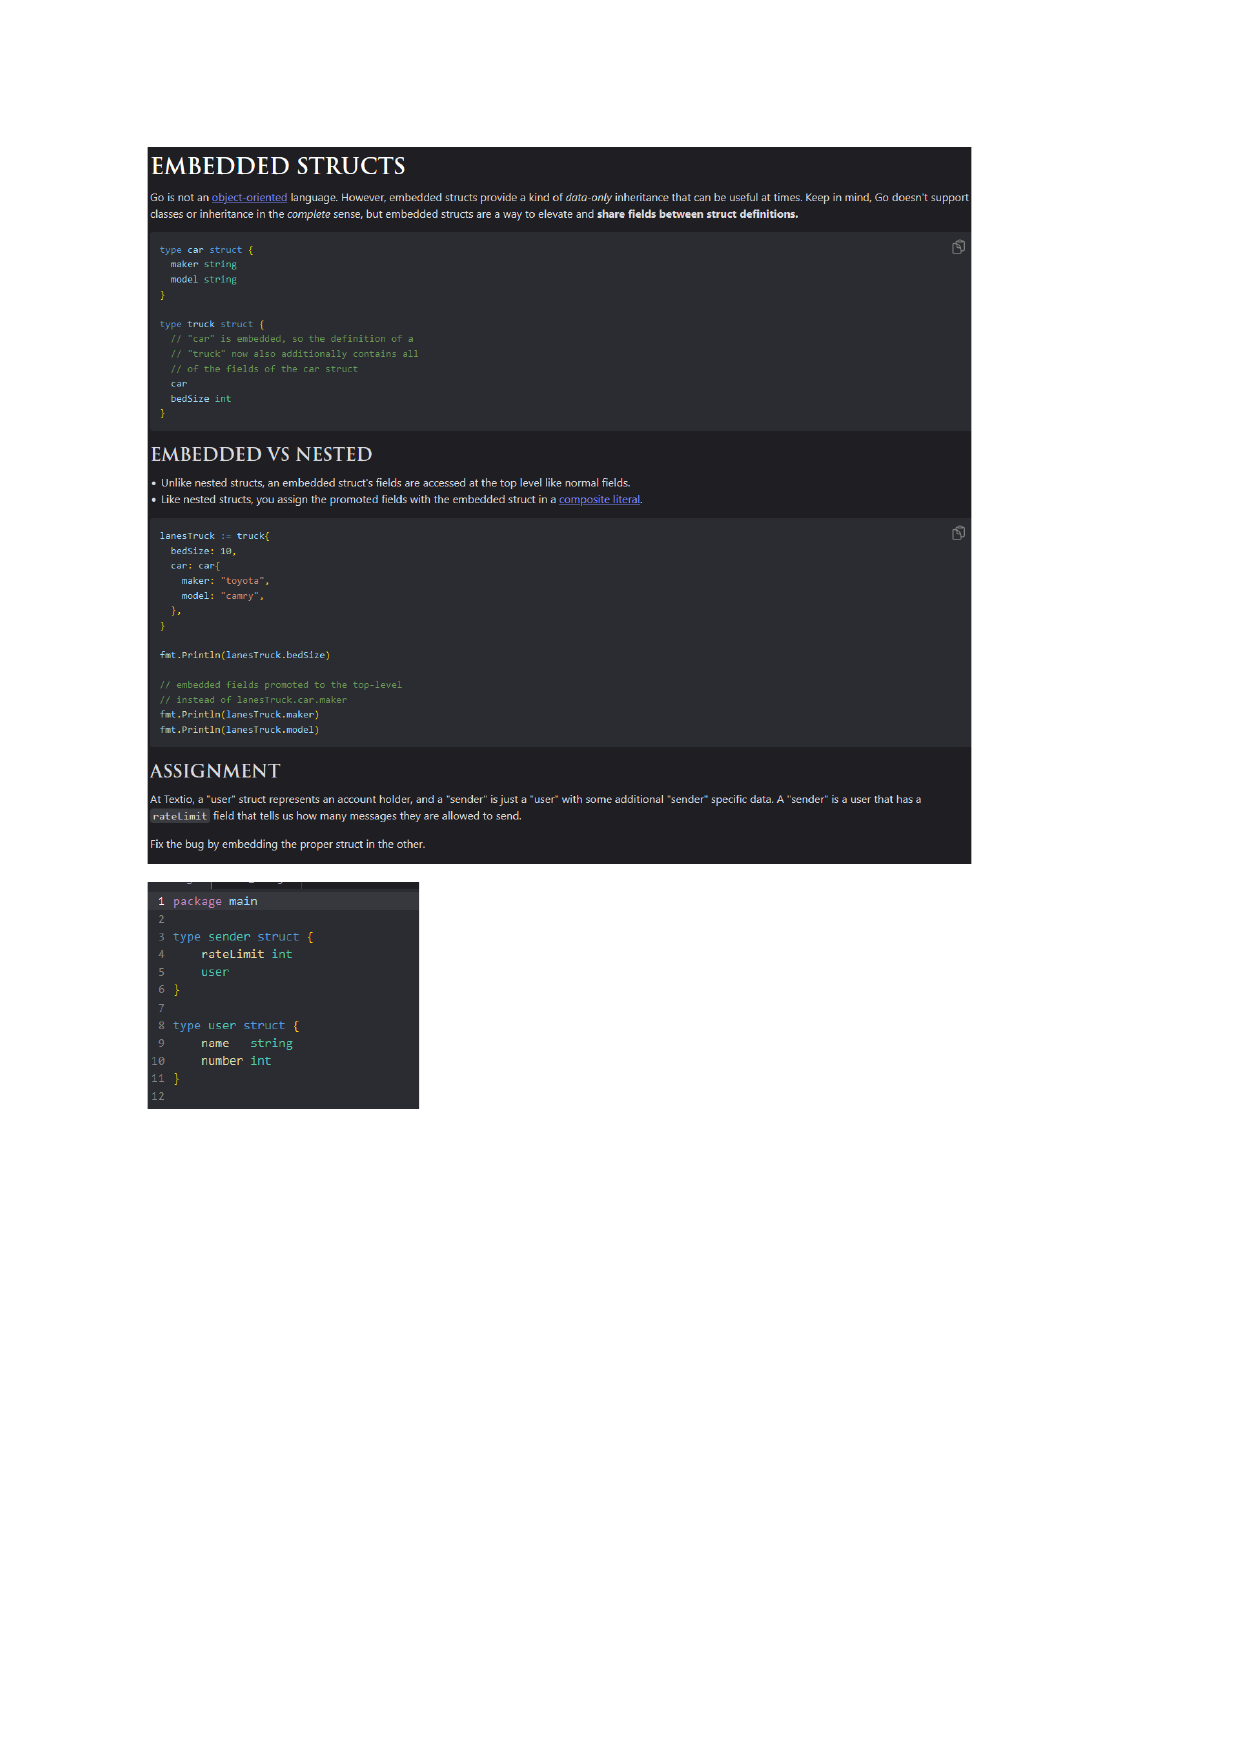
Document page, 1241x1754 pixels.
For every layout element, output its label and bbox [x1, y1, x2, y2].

picture [147, 147, 972, 864]
picture [147, 882, 420, 1109]
